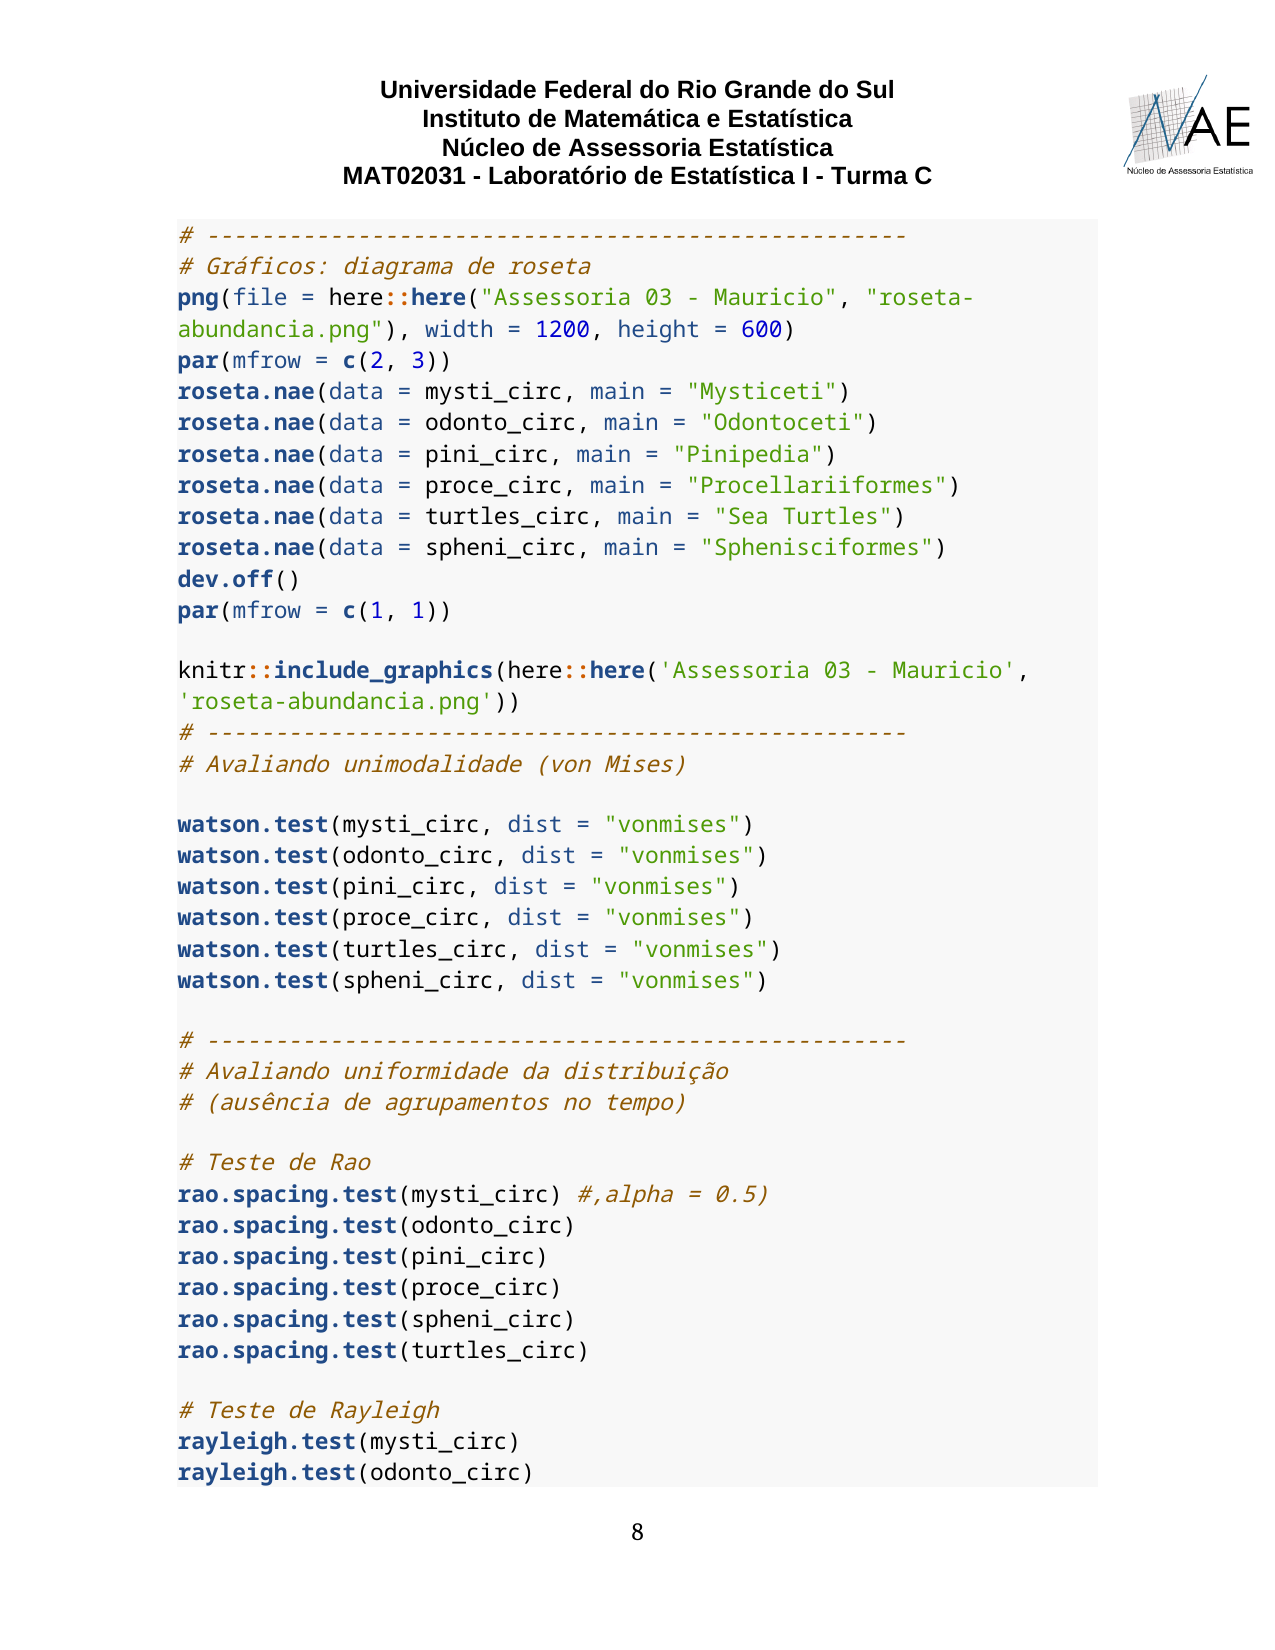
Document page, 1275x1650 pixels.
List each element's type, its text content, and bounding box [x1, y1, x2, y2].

picture [1116, 71, 1257, 174]
